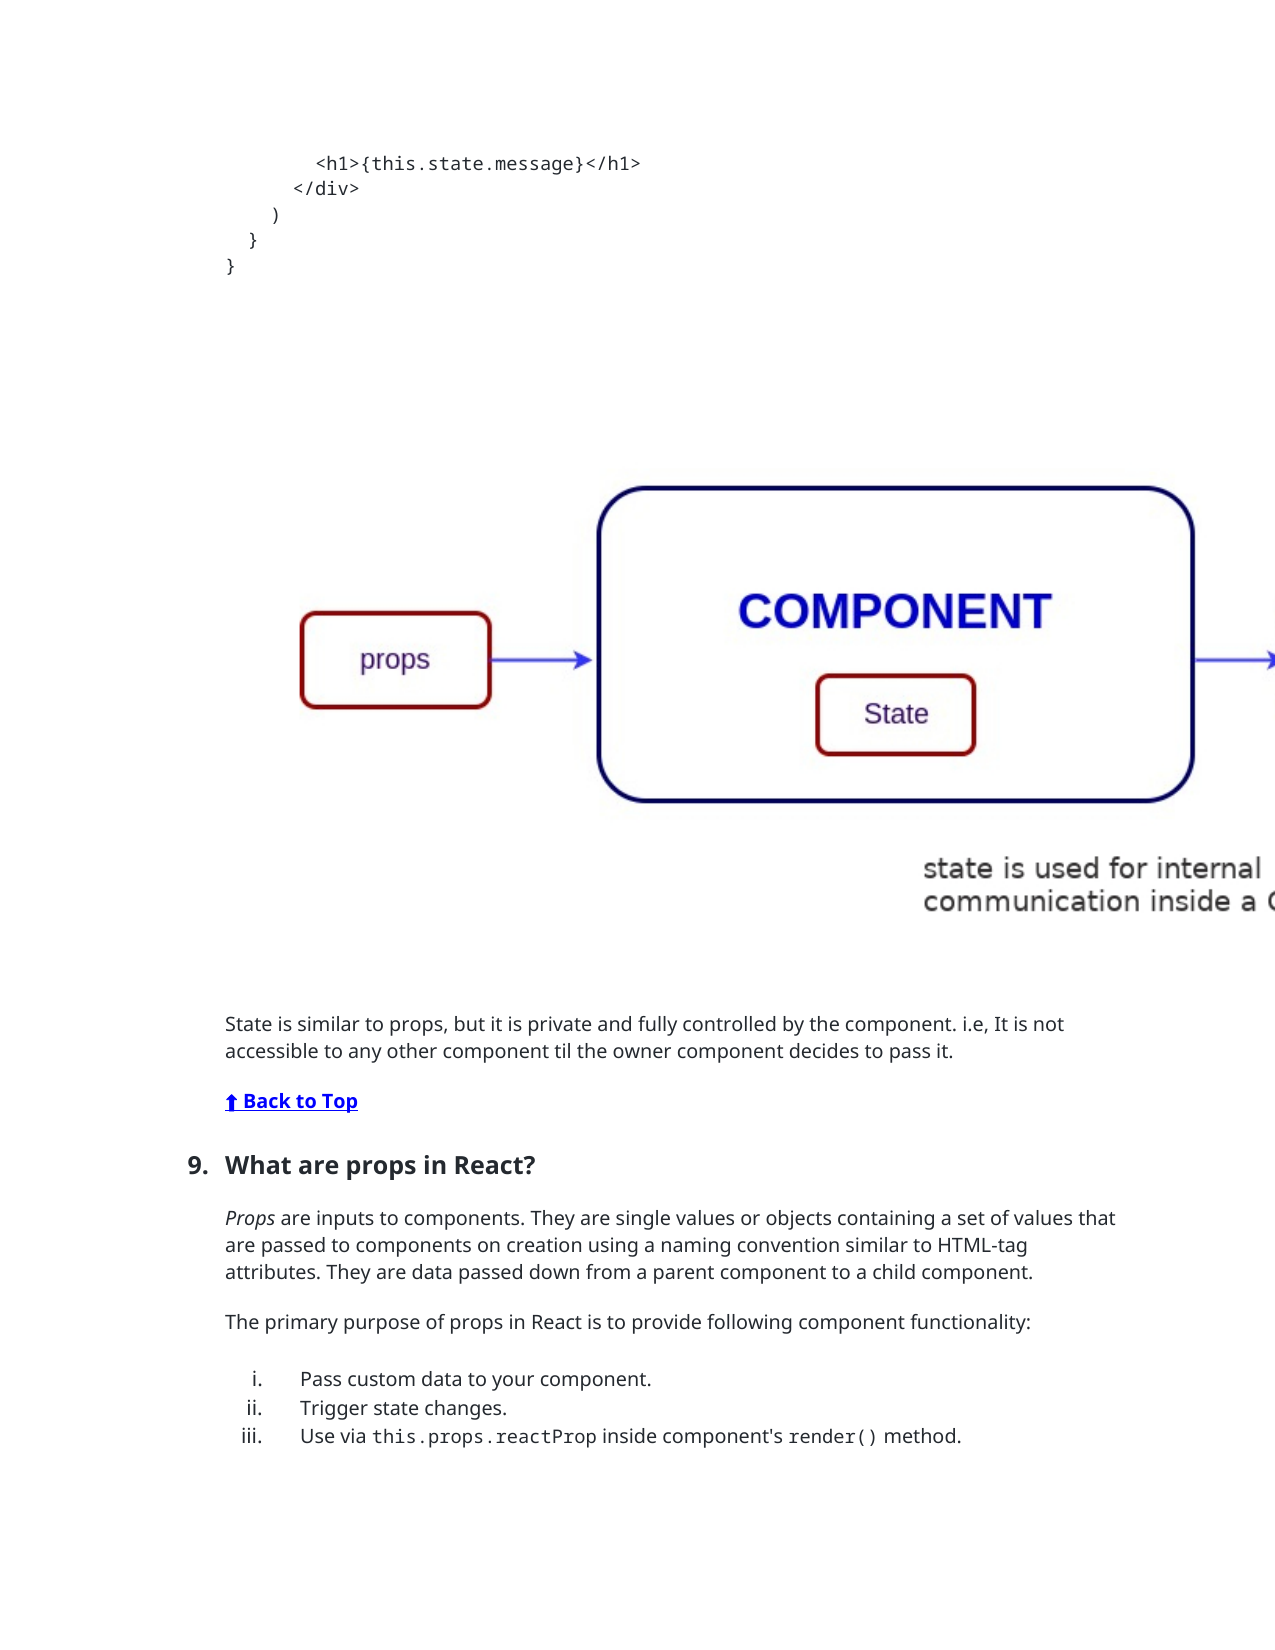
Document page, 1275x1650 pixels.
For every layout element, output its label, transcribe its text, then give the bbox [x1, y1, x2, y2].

text The primary purpose of props in React is to provide following component functionality: [225, 1308, 1125, 1335]
list What are props in React? [187, 1148, 1125, 1182]
text State is similar to props, but it is private and fully controlled by the component. i.e, It is not accessible to any other component til the owner component decides to pass it. [225, 1011, 1125, 1064]
list Pass custom data to your component. [262, 1364, 1125, 1393]
text <h1>{this.state.message}</h1> [225, 150, 1125, 176]
text Props are inputs to components. They are single values or objects containing a set of values that are passed to components on creation using a naming convention similar to HTML-tag attributes. They are data passed down from a parent component to a child component. [225, 1205, 1125, 1286]
text ⬆ Back to Top [225, 1087, 1125, 1114]
list Trigger state changes. [262, 1393, 1125, 1421]
text ) [225, 201, 1125, 227]
text } [225, 252, 1125, 278]
text </div> [225, 176, 1125, 201]
picture [225, 300, 1275, 988]
list Use via this.props.reactProp inside component's render() method. [262, 1421, 1125, 1450]
text } [225, 227, 1125, 252]
